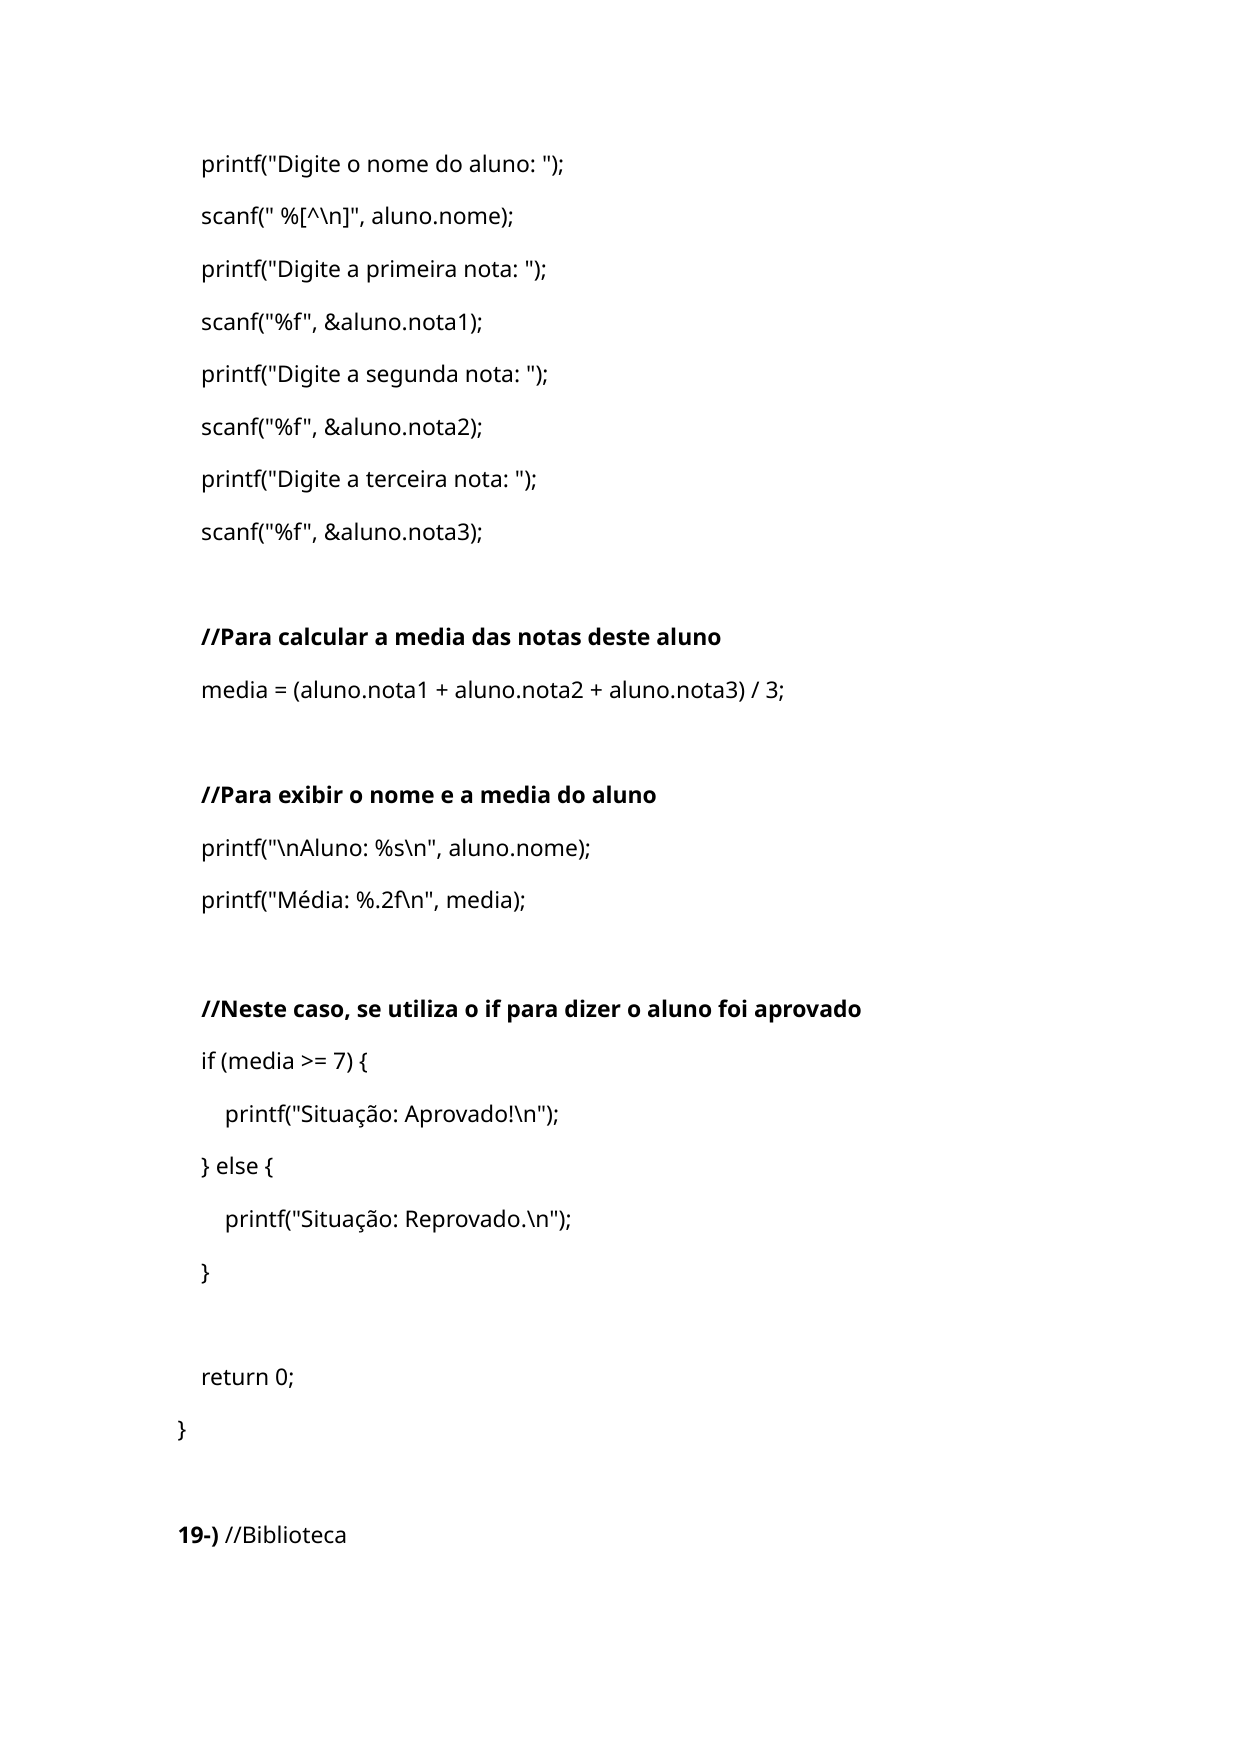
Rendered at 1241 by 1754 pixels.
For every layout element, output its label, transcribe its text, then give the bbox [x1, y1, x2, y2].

text //Para exibir o nome e a media do aluno [177, 779, 1063, 810]
text media = (aluno.nota1 + aluno.nota2 + aluno.nota3) / 3; [177, 674, 1063, 705]
text } [177, 1413, 1063, 1444]
text scanf("%f", &aluno.nota1); [177, 305, 1063, 337]
text } [177, 1256, 1063, 1287]
text return 0; [177, 1361, 1063, 1392]
text //Neste caso, se utiliza o if para dizer o aluno foi aprovado [177, 992, 1063, 1024]
text printf("Digite o nome do aluno: "); [177, 148, 1063, 179]
text } else { [177, 1150, 1063, 1182]
text printf("Situação: Aprovado!\n"); [177, 1098, 1063, 1129]
text printf("Digite a terceira nota: "); [177, 463, 1063, 494]
text printf("Média: %.2f\n", media); [177, 884, 1063, 915]
text printf("Digite a segunda nota: "); [177, 358, 1063, 389]
text if (media >= 7) { [177, 1045, 1063, 1076]
text scanf("%f", &aluno.nota2); [177, 411, 1063, 442]
text scanf(" %[^\n]", aluno.nome); [177, 200, 1063, 231]
text printf("\nAluno: %s\n", aluno.nome); [177, 831, 1063, 863]
text printf("Digite a primeira nota: "); [177, 253, 1063, 284]
text 19-) //Biblioteca [177, 1518, 1063, 1550]
text printf("Situação: Reprovado.\n"); [177, 1203, 1063, 1234]
text scanf("%f", &aluno.nota3); [177, 516, 1063, 547]
text //Para calcular a media das notas deste aluno [177, 621, 1063, 652]
